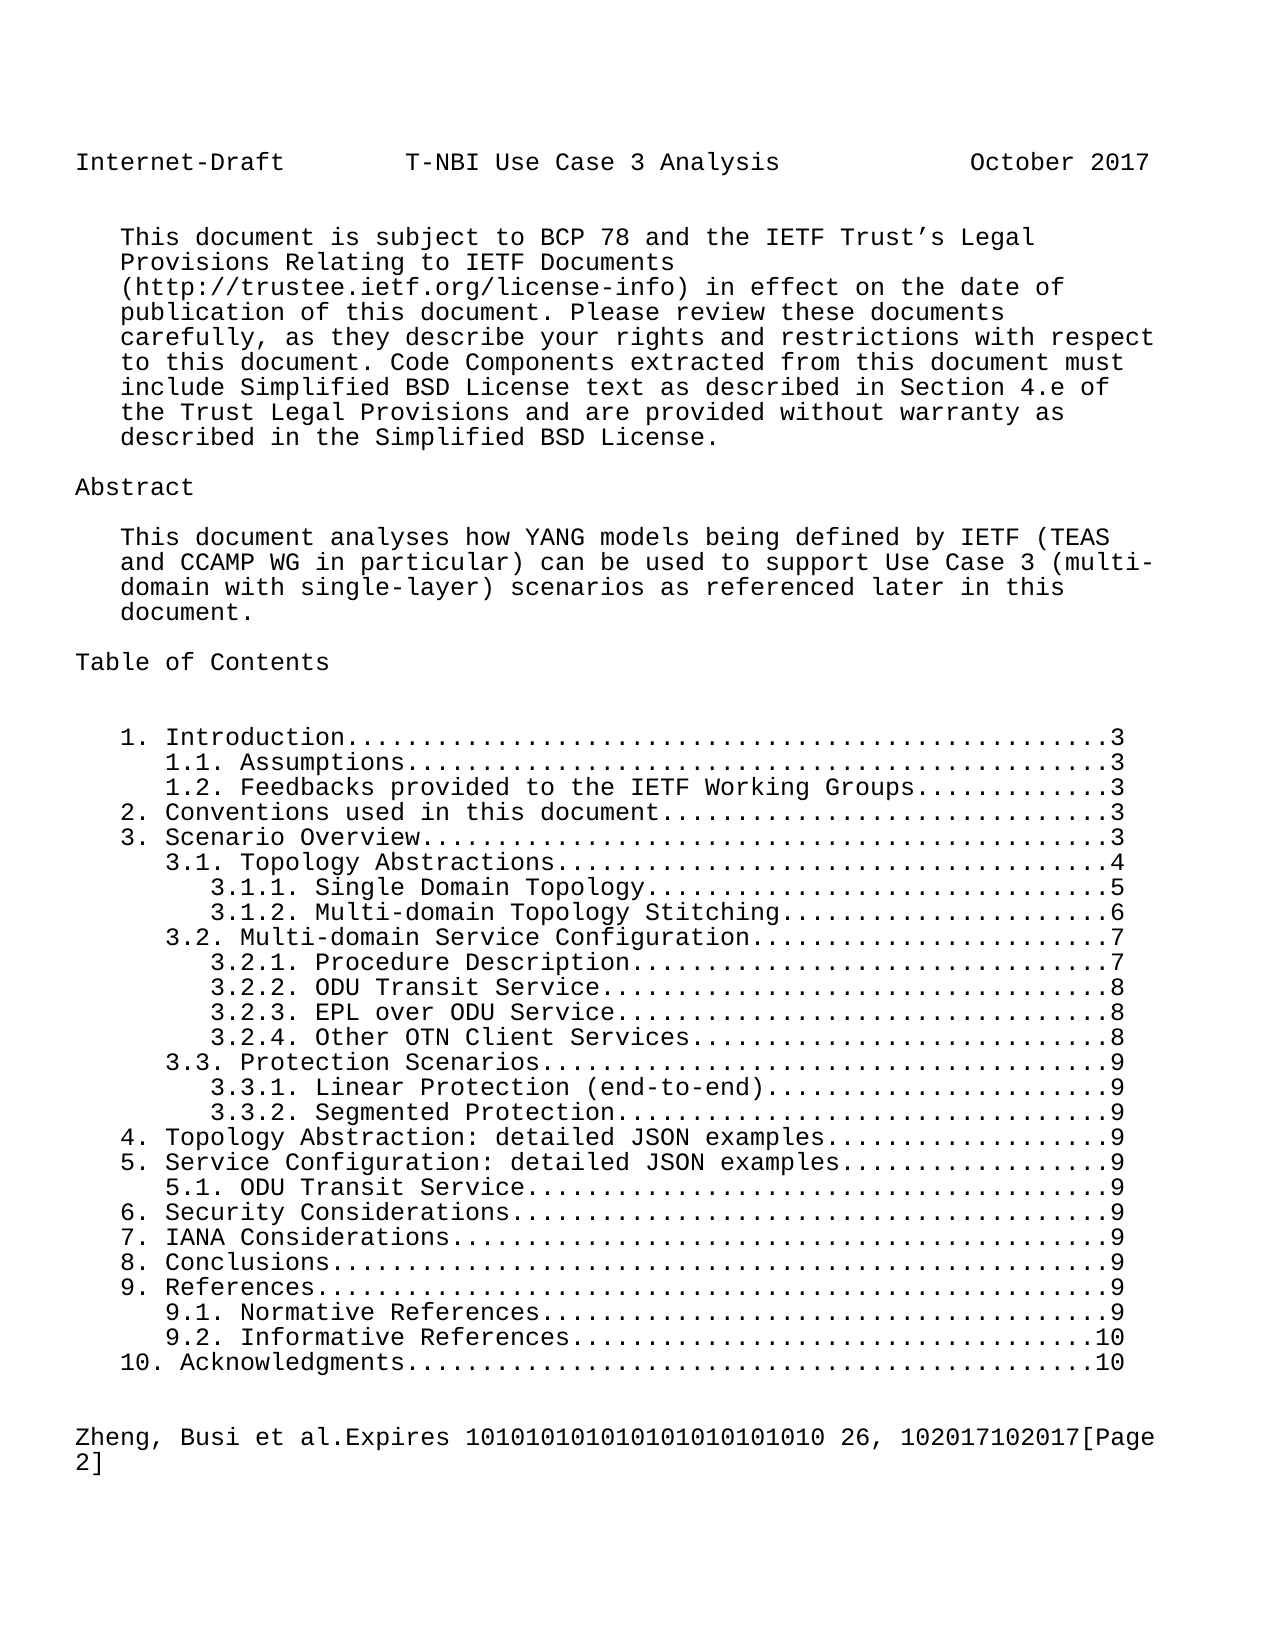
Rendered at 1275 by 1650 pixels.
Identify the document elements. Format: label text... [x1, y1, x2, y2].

text 9. References 9 [120, 1275, 1162, 1300]
text 4. Topology Abstraction: detailed JSON examples 9 [120, 1125, 1162, 1150]
text 8. Conclusions 9 [120, 1250, 1162, 1275]
text 3.3.1. Linear Protection (end-to-end) 9 [210, 1075, 1162, 1100]
text 3.2.4. Other OTN Client Services 8 [210, 1025, 1162, 1050]
text 3.1.2. Multi-domain Topology Stitching 6 [210, 900, 1162, 925]
text 1.1. Assumptions 3 [165, 750, 1162, 775]
text 3.1.1. Single Domain Topology 5 [210, 875, 1162, 900]
text 10. Acknowledgments 10 [120, 1350, 1162, 1375]
text 6. Security Considerations 9 [120, 1200, 1162, 1225]
text 9.1. Normative References 9 [165, 1300, 1162, 1325]
text 3.2. Multi-domain Service Configuration 7 [165, 925, 1162, 950]
text 3.3.2. Segmented Protection 9 [210, 1100, 1162, 1125]
text 5.1. ODU Transit Service 9 [165, 1175, 1162, 1200]
text 3.3. Protection Scenarios 9 [165, 1050, 1162, 1075]
text 3.2.2. ODU Transit Service 8 [210, 975, 1162, 1000]
text Table of Contents [75, 650, 1162, 675]
text 3. Scenario Overview 3 [120, 825, 1162, 850]
text 9.2. Informative References 10 [165, 1325, 1162, 1350]
text 3.2.1. Procedure Description 7 [210, 950, 1162, 975]
text 1.2. Feedbacks provided to the IETF Working Groups 3 [165, 775, 1162, 800]
text 3.2.3. EPL over ODU Service 8 [210, 1000, 1162, 1025]
text 3.1. Topology Abstractions 4 [165, 850, 1162, 875]
text This document is subject to BCP 78 and the IETF Trust’s Legal Provisions Relating to IETF Documents (http://trustee.ietf.org/license-info) in effect on the date of publication of this document. Please review these documents carefully, as they describe your rights and restrictions with respect to this document. Code Components extracted from this document must include Simplified BSD License text as described in Section 4.e of the Trust Legal Provisions and are provided without warranty as described in the Simplified BSD License. [120, 225, 1162, 450]
text 7. IANA Considerations 9 [120, 1225, 1162, 1250]
text 5. Service Configuration: detailed JSON examples 9 [120, 1150, 1162, 1175]
text 1. Introduction 3 [120, 725, 1162, 750]
text This document analyses how YANG models being defined by IETF (TEAS and CCAMP WG in particular) can be used to support Use Case 3 (multi-domain with single-layer) scenarios as referenced later in this document. [120, 525, 1162, 625]
text Abstract [75, 475, 1162, 500]
text 2. Conventions used in this document 3 [120, 800, 1162, 825]
